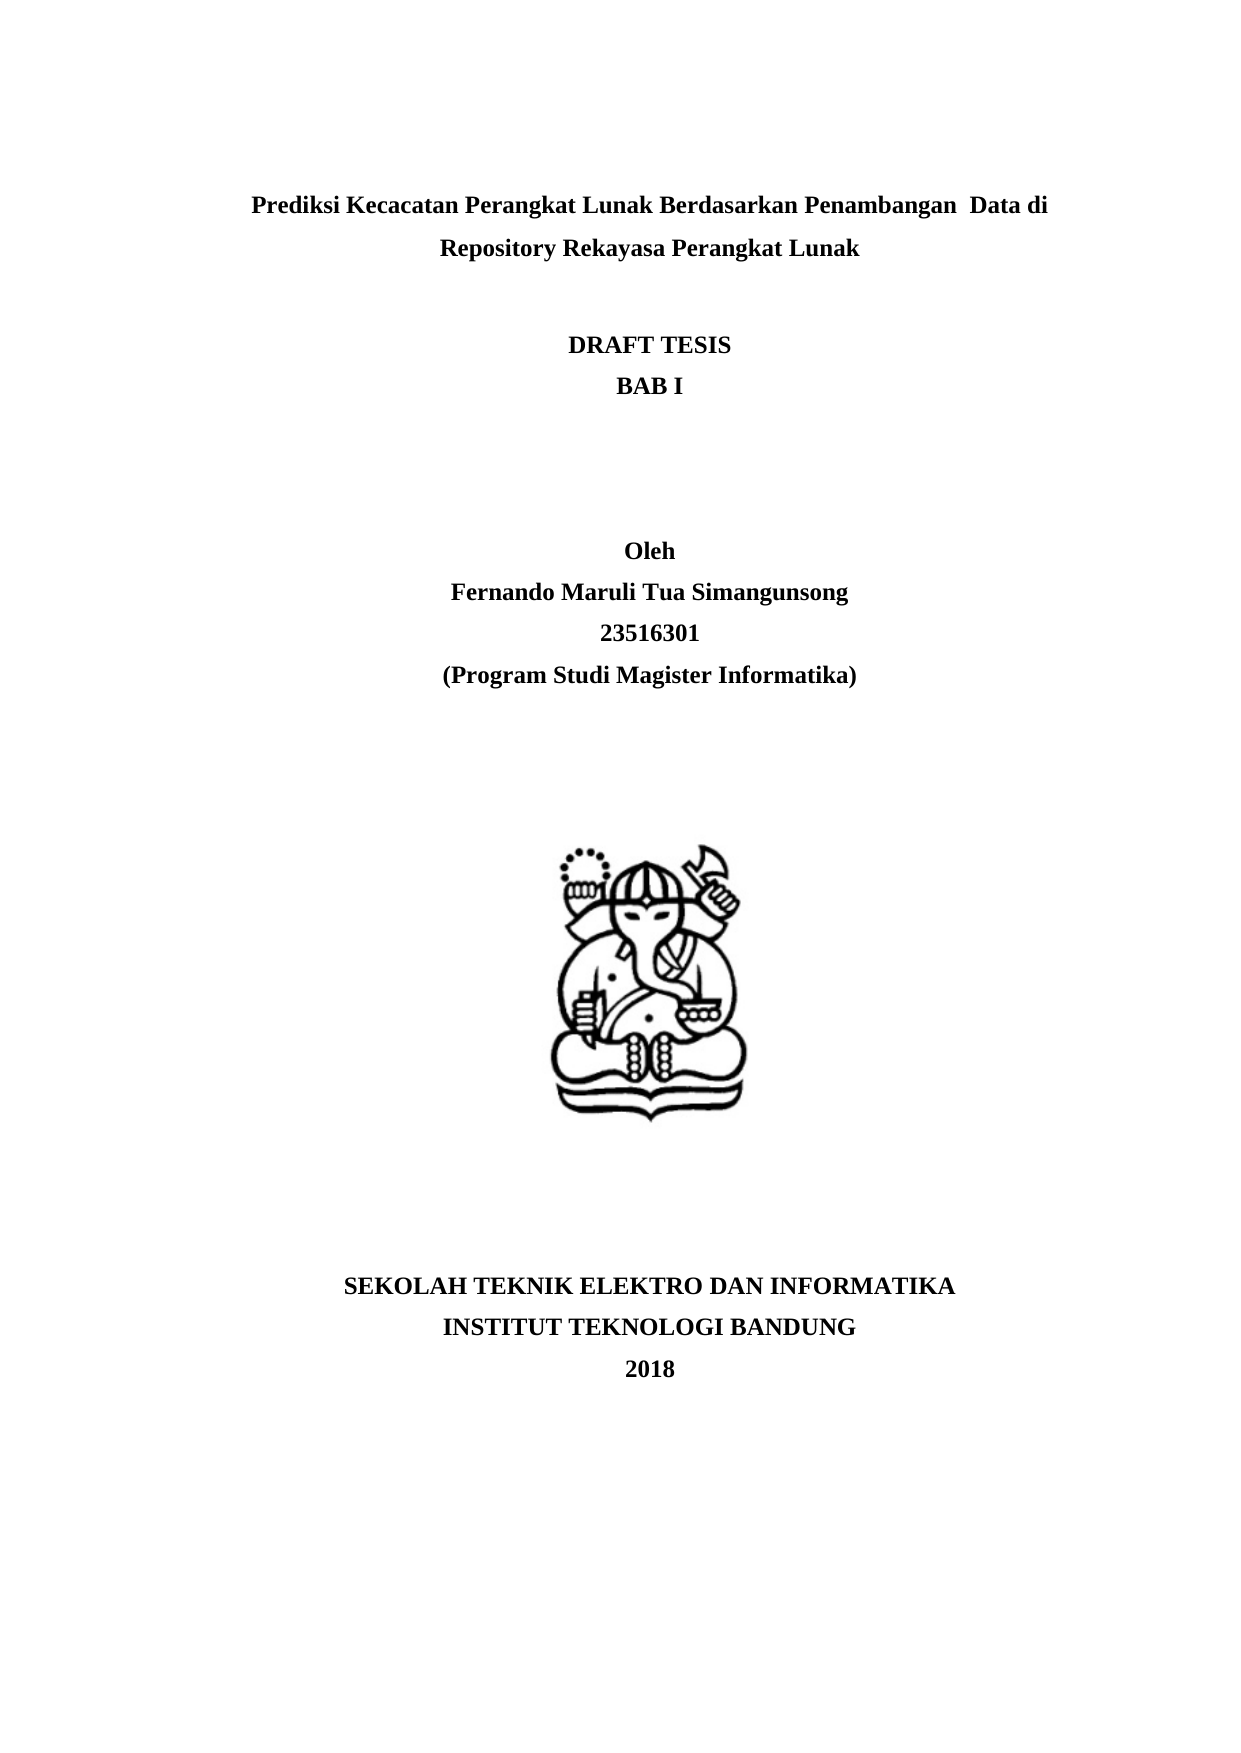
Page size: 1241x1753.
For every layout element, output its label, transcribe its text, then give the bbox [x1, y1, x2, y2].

text INSTITUT TEKNOLOGI BANDUNG [236, 1312, 1063, 1341]
text 2018 [236, 1354, 1063, 1382]
text SEKOLAH TEKNIK ELEKTRO DAN INFORMATIKA [236, 1271, 1063, 1300]
picture [531, 824, 768, 1135]
text BAB I [236, 371, 1063, 400]
text 23516301 [236, 618, 1063, 647]
text DRAFT TESIS [236, 330, 1063, 358]
text Oleh [236, 536, 1063, 565]
text Fernando Maruli Tua Simangunsong [236, 577, 1063, 606]
text Prediksi Kecacatan Perangkat Lunak Berdasarkan Penambangan Data di Repository Rekayasa Perangkat Lunak [236, 190, 1063, 262]
text (Program Studi Magister Informatika) [236, 660, 1063, 688]
